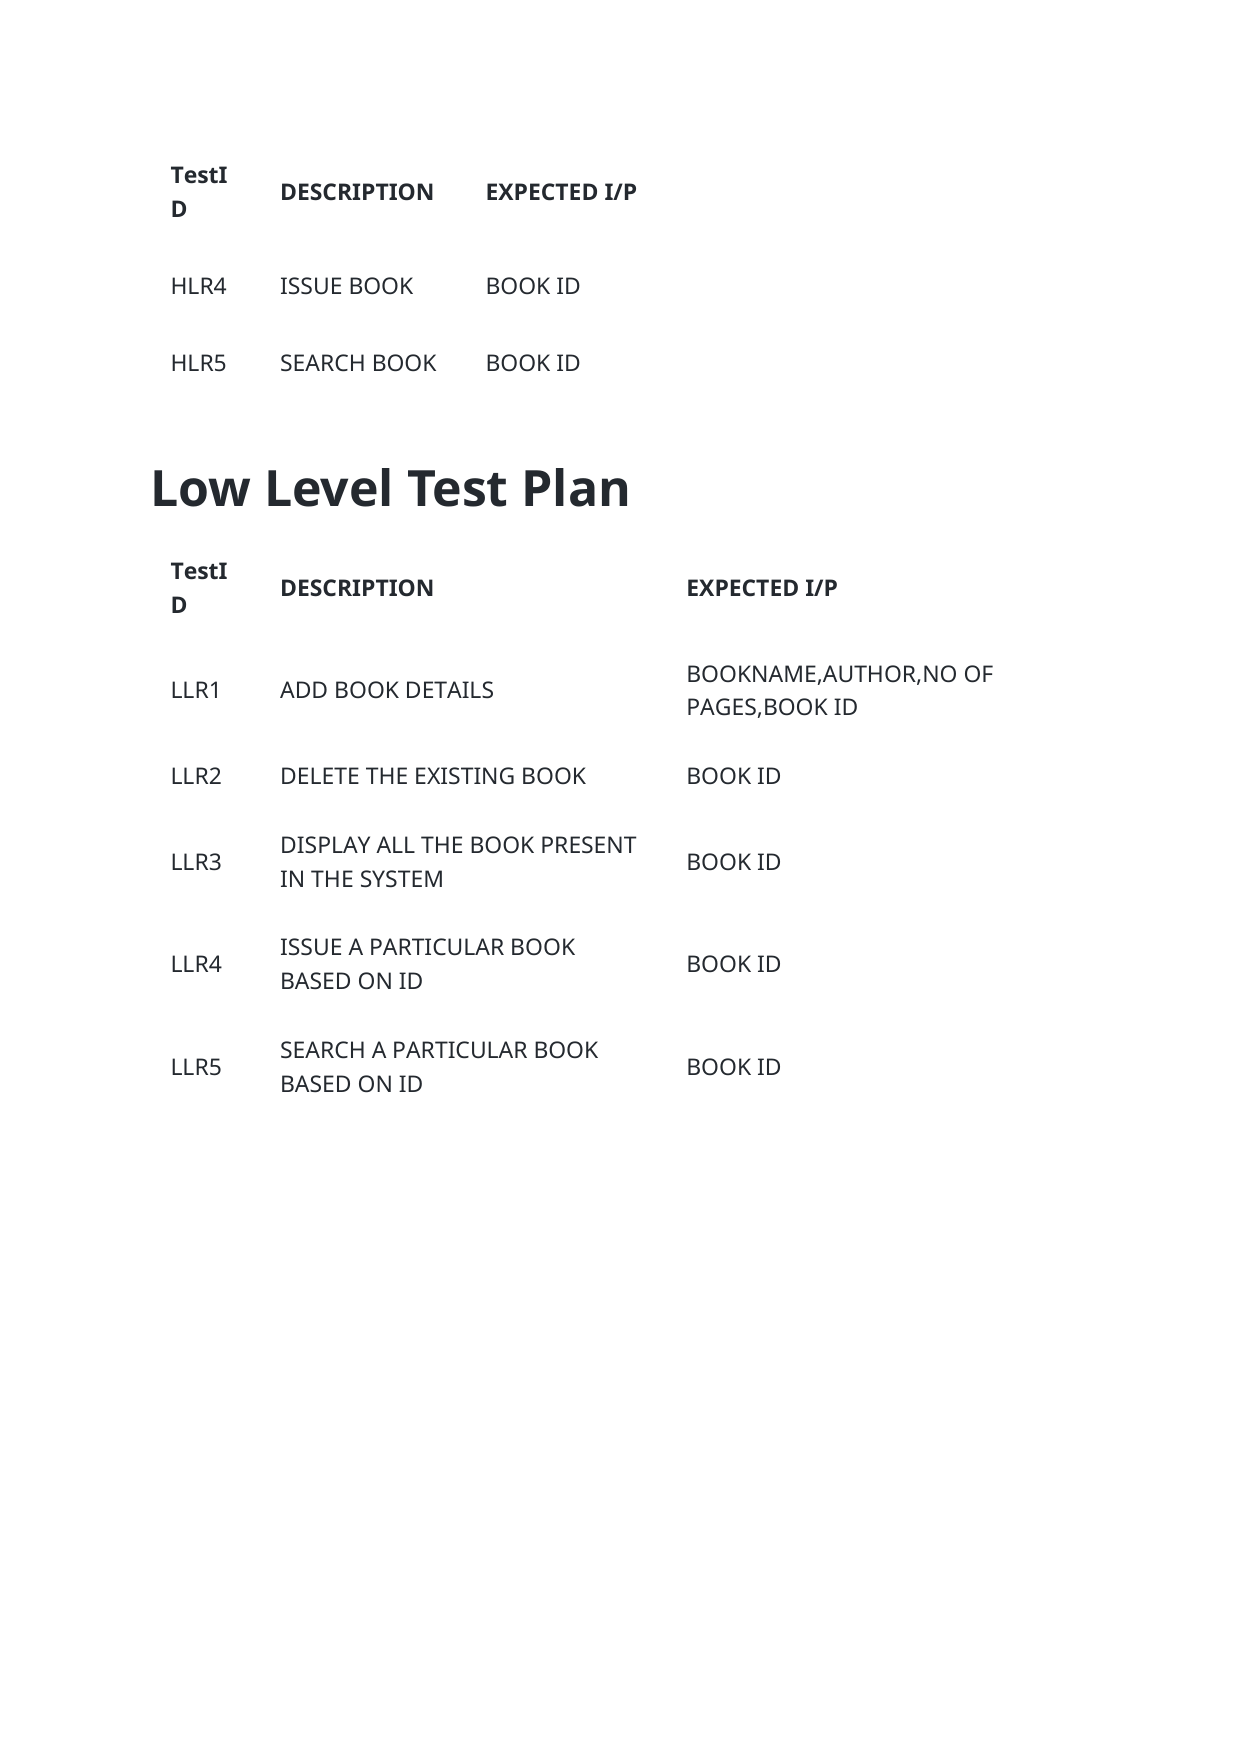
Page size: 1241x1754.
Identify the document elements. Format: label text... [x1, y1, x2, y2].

table_header DESCRIPTION [260, 150, 465, 261]
table_cell ISSUE BOOK [260, 261, 465, 338]
table_cell BOOK ID [465, 338, 968, 415]
table_header DESCRIPTION [260, 546, 666, 648]
subtitle Low Level Test Plan [150, 452, 1090, 521]
table_cell LLR1 [150, 648, 260, 751]
table_header TestID [150, 150, 260, 261]
table_cell SEARCH BOOK [260, 338, 465, 415]
table_cell SEARCH A PARTICULAR BOOK BASED ON ID [260, 1024, 666, 1127]
table_cell BOOK ID [666, 1024, 1090, 1127]
table_header TestID [150, 546, 260, 648]
table_cell ISSUE A PARTICULAR BOOK BASED ON ID [260, 922, 666, 1024]
table_header EXPECTED I/P [465, 150, 968, 261]
table_cell DISPLAY ALL THE BOOK PRESENT IN THE SYSTEM [260, 819, 666, 922]
table_cell ADD BOOK DETAILS [260, 648, 666, 751]
table_cell HLR5 [150, 338, 260, 415]
table_header EXPECTED I/P [666, 546, 1090, 648]
table_cell BOOKNAME,AUTHOR,NO OF PAGES,BOOK ID [666, 648, 1090, 751]
table_cell BOOK ID [666, 751, 1090, 819]
table_cell BOOK ID [465, 261, 968, 338]
table_cell LLR3 [150, 819, 260, 922]
table_cell HLR4 [150, 261, 260, 338]
table_cell BOOK ID [666, 922, 1090, 1024]
table_cell LLR5 [150, 1024, 260, 1127]
table_cell LLR4 [150, 922, 260, 1024]
table_cell DELETE THE EXISTING BOOK [260, 751, 666, 819]
table_cell LLR2 [150, 751, 260, 819]
table_cell BOOK ID [666, 819, 1090, 922]
